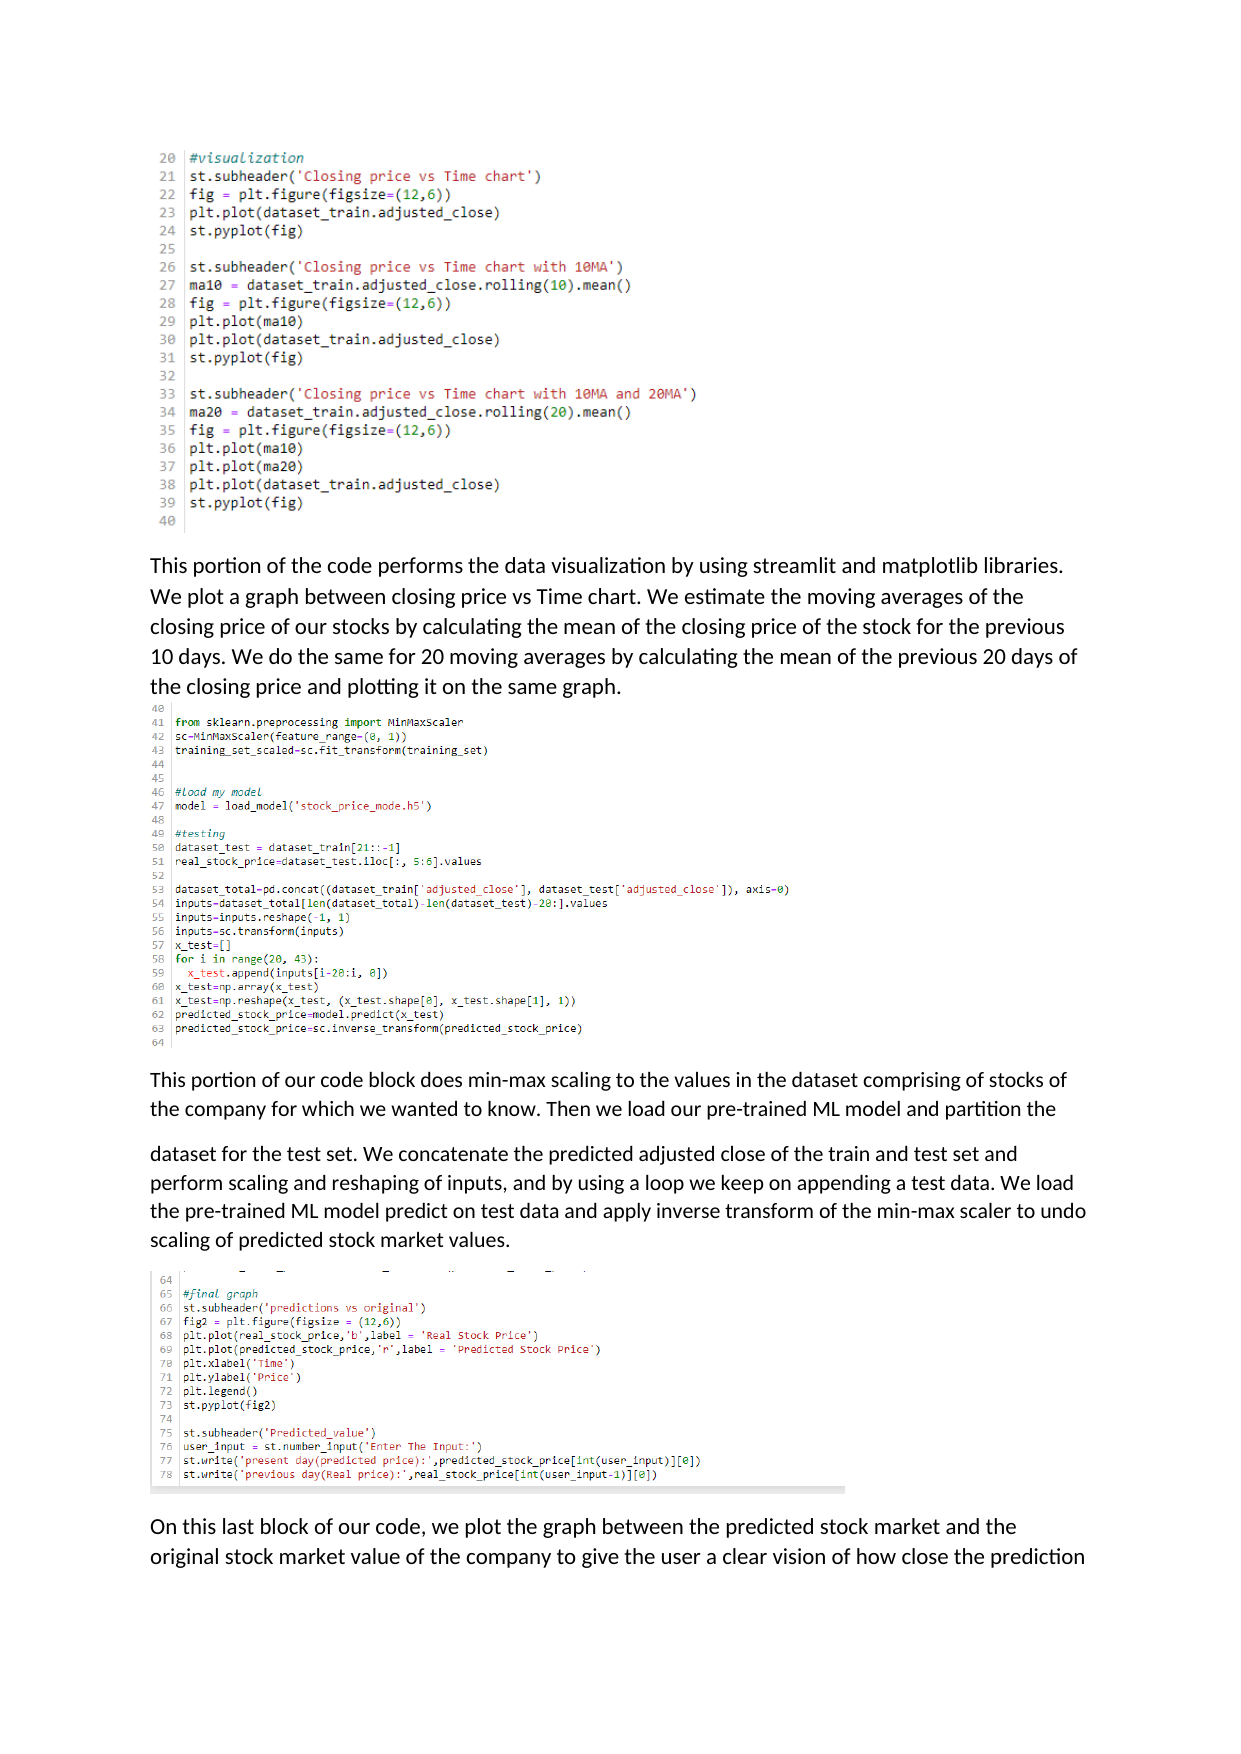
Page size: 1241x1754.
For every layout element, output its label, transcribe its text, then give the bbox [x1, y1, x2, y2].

text This portion of our code block does min-max scaling to the values in the dataset comprising of stocks of the company for which we wanted to know. Then we load our pre-trained ML model and partition the [150, 1066, 1090, 1121]
picture [150, 702, 916, 1048]
text dataset for the test set. We concatenate the predicted adjusted close of the train and test set and perform scaling and reshaping of inputs, and by using a loop we keep on appending a test data. We load the pre-trained ML model predict on test data and apply inverse transform of the min-max scaler to undo scaling of predicted stock market values. [150, 1140, 1090, 1253]
picture [150, 150, 839, 533]
picture [150, 1271, 846, 1494]
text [150, 1512, 1090, 1570]
